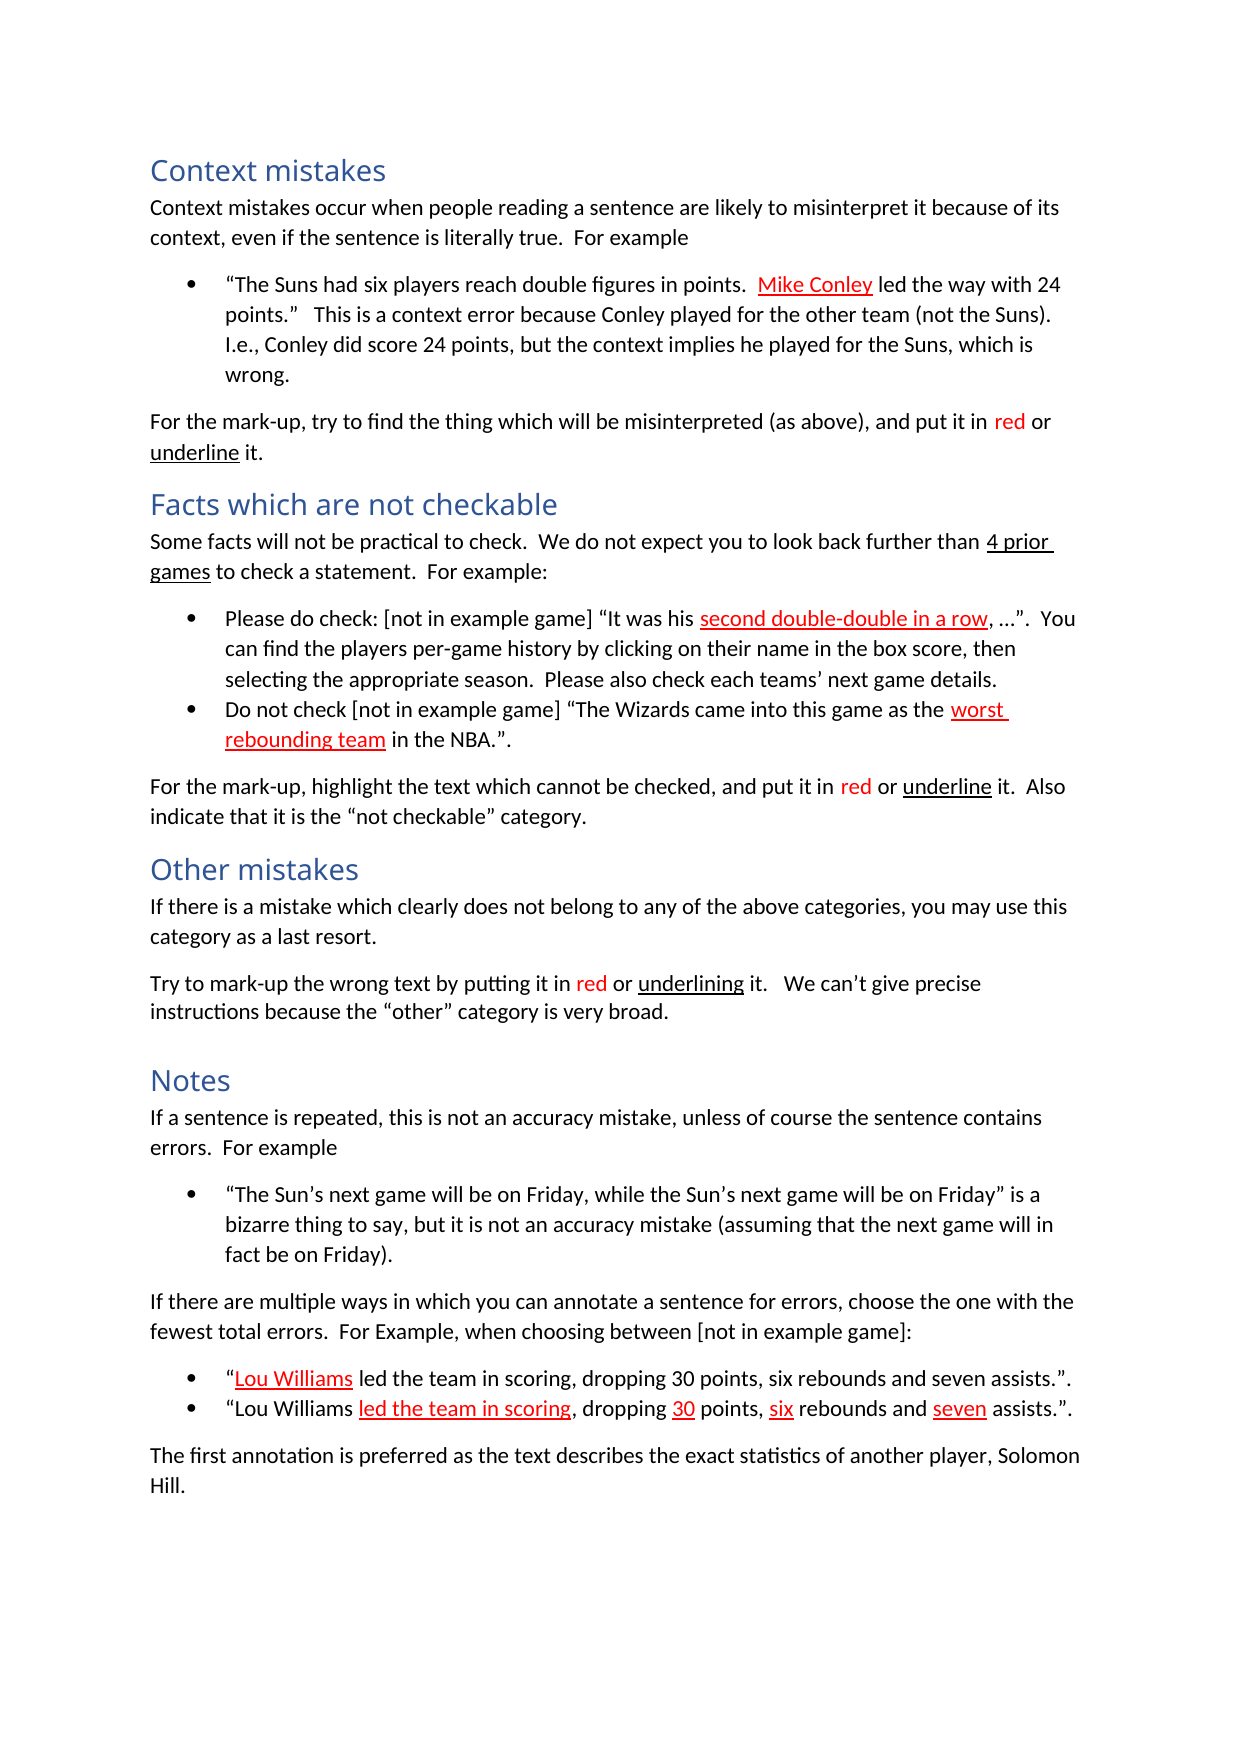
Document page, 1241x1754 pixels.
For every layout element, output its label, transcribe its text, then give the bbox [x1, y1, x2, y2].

subtitle Facts which are not checkable [150, 484, 1090, 524]
subtitle Context mistakes [150, 150, 1090, 190]
text If there is a mistake which clearly does not belong to any of the above categories, you may use this category as a last resort. [150, 892, 1090, 950]
subtitle Other mistakes [150, 849, 1090, 889]
list “Lou Williams led the team in scoring, dropping 30 points, six rebounds and seven assists.”. [187, 1394, 1090, 1422]
list “The Sun’s next game will be on Friday, while the Sun’s next game will be on Friday” is a bizarre thing to say, but it is not an accuracy mistake (assuming that the next game will in fact be on Friday). [187, 1180, 1090, 1268]
text Context mistakes occur when people reading a sentence are likely to misinterpret it because of its context, even if the sentence is literally true. For example [150, 193, 1090, 251]
text The first annotation is preferred as the text describes the exact statistics of another player, Solomon Hill. [150, 1441, 1090, 1499]
list Please do check: [not in example game] “It was his second double-double in a row, …”. You can find the players per-game history by clicking on their name in the box score, then selecting the appropriate season. Please also check each teams’ next game details. [187, 604, 1090, 693]
text If there are multiple ways in which you can annotate a sentence for errors, choose the one with the fewest total errors. For Example, when choosing between [not in example game]: [150, 1287, 1090, 1345]
list Do not check [not in example game] “The Wizards came into this game as the worst rebounding team in the NBA.”. [187, 695, 1090, 753]
text If a sentence is repeated, this is not an accuracy mistake, unless of course the sentence contains errors. For example [150, 1103, 1090, 1161]
text Try to mark-up the wrong text by putting it in red or underlining it. We can’t give precise instructions because the “other” category is very broad. [150, 969, 1090, 1025]
text For the mark-up, try to find the thing which will be misinterpreted (as above), and put it in red or underline it. [150, 407, 1090, 466]
list “The Suns had six players reach double figures in points. Mike Conley led the way with 24 points.” This is a context error because Conley played for the other team (not the Suns). I.e., Conley did score 24 points, but the context implies he played for the Suns, which is wrong. [187, 270, 1090, 388]
text Some facts will not be practical to check. We do not expect you to look back further than 4 prior games to check a statement. For example: [150, 527, 1090, 586]
list “Lou Williams led the team in scoring, dropping 30 points, six rebounds and seven assists.”. [187, 1364, 1090, 1392]
text For the mark-up, highlight the text which cannot be checked, and put it in red or underline it. Also indicate that it is the “not checkable” category. [150, 772, 1090, 830]
subtitle Notes [150, 1060, 1090, 1099]
